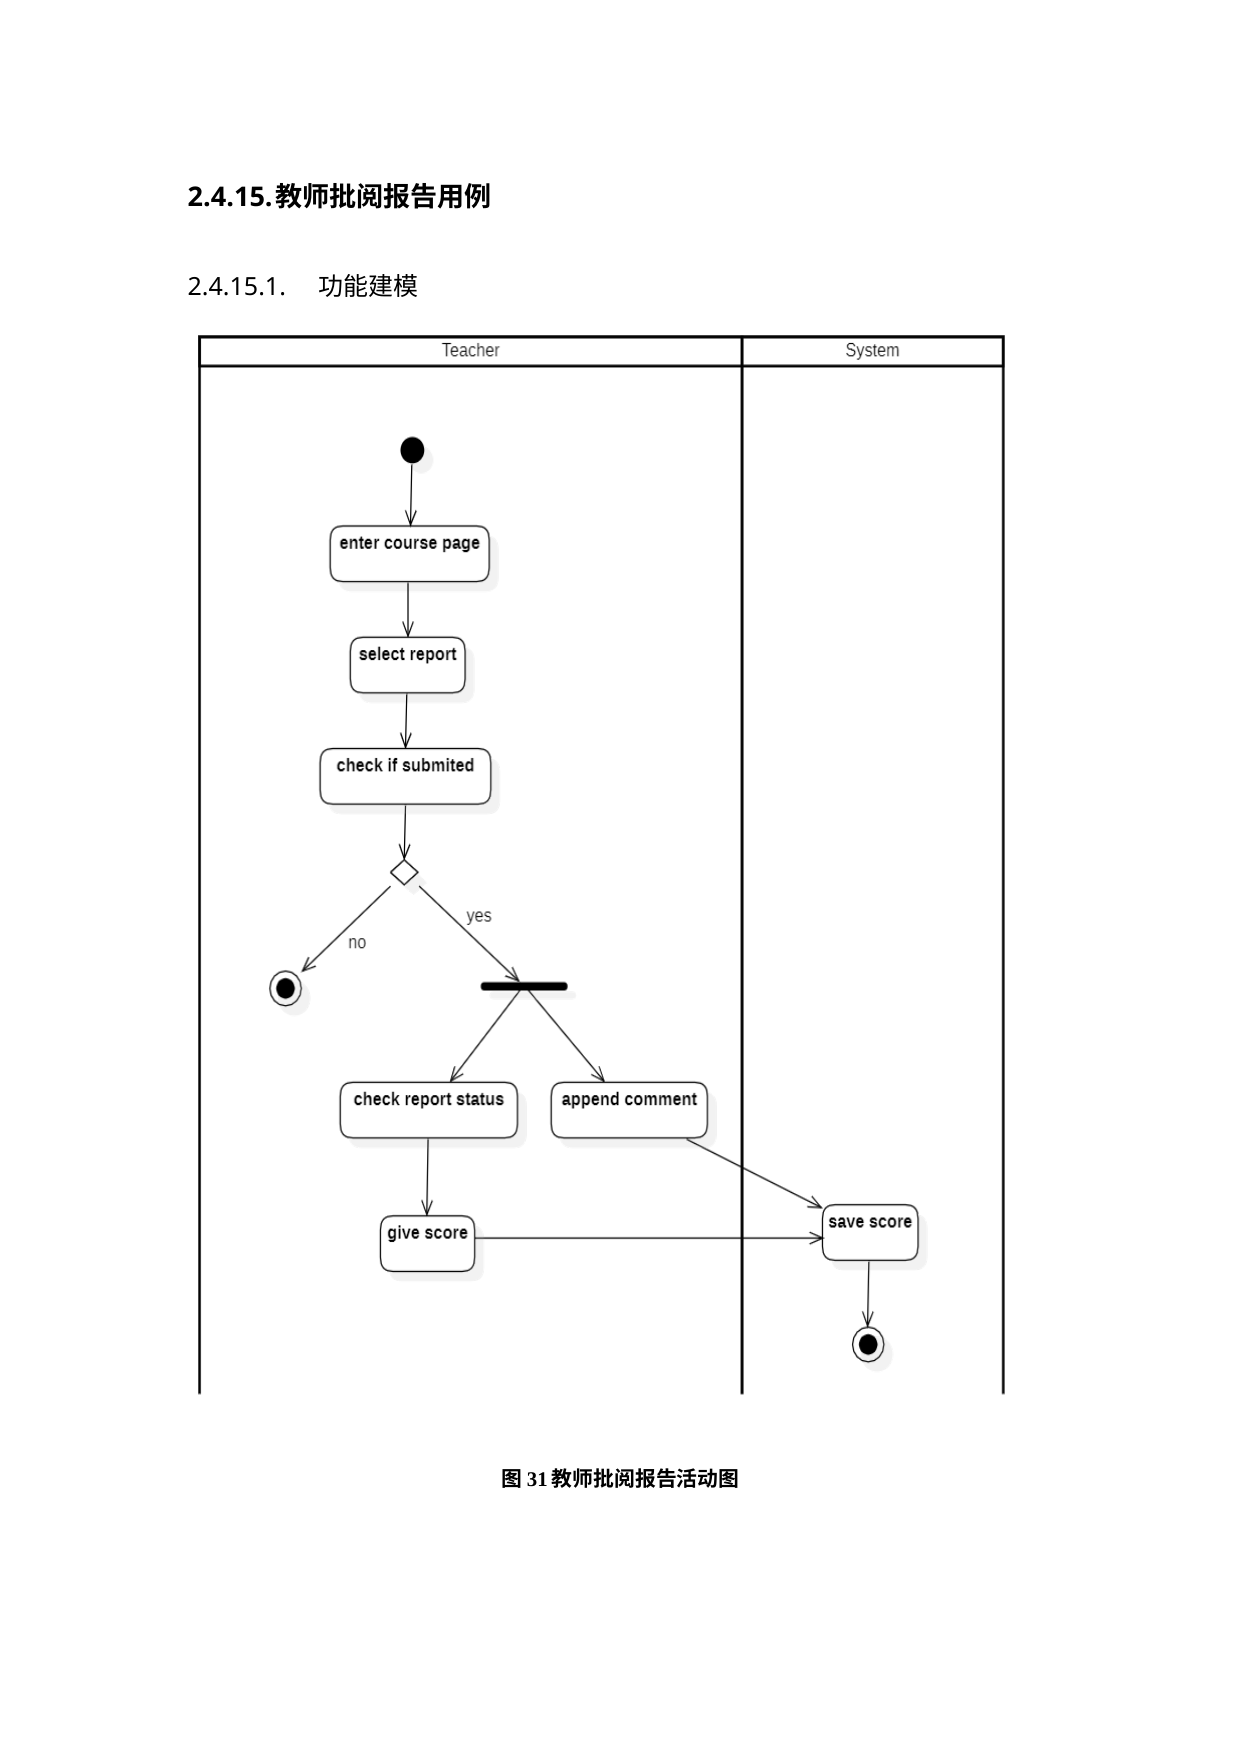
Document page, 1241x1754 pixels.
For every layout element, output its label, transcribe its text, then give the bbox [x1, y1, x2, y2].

picture [187, 323, 1053, 1449]
text 图 31教师批阅报告活动图 [187, 1461, 1053, 1493]
text 功能建模 [187, 252, 1053, 317]
text 教师批阅报告用例 [187, 162, 1053, 227]
